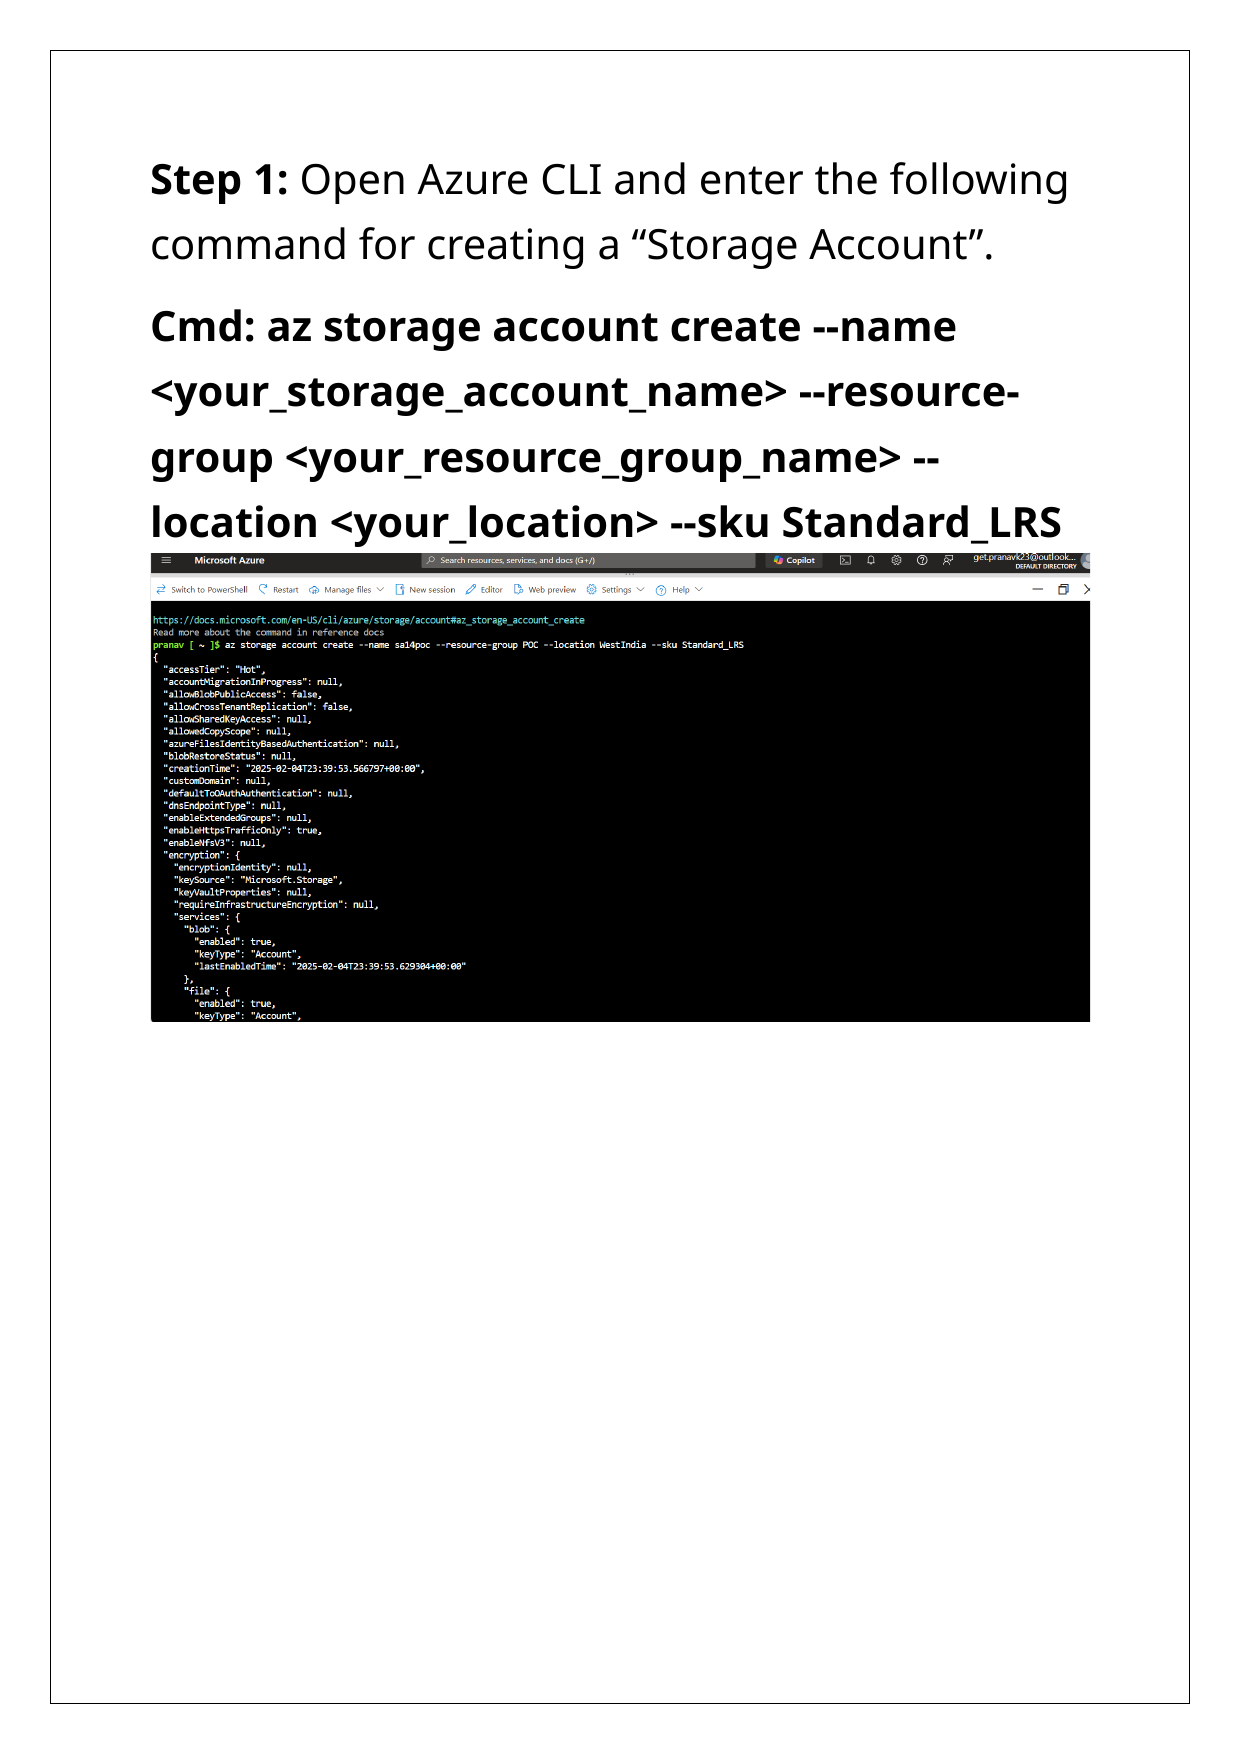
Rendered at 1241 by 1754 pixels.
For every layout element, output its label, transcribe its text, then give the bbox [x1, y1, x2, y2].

text Step 1: Open Azure CLI and enter the following command for creating a “Storage Account”. [150, 150, 1090, 272]
picture [150, 553, 1091, 1022]
text Cmd: az storage account create --name <your_storage_account_name> --resource-group <your_resource_group_name> --location <your_location> --sku Standard_LRS [150, 297, 1090, 553]
